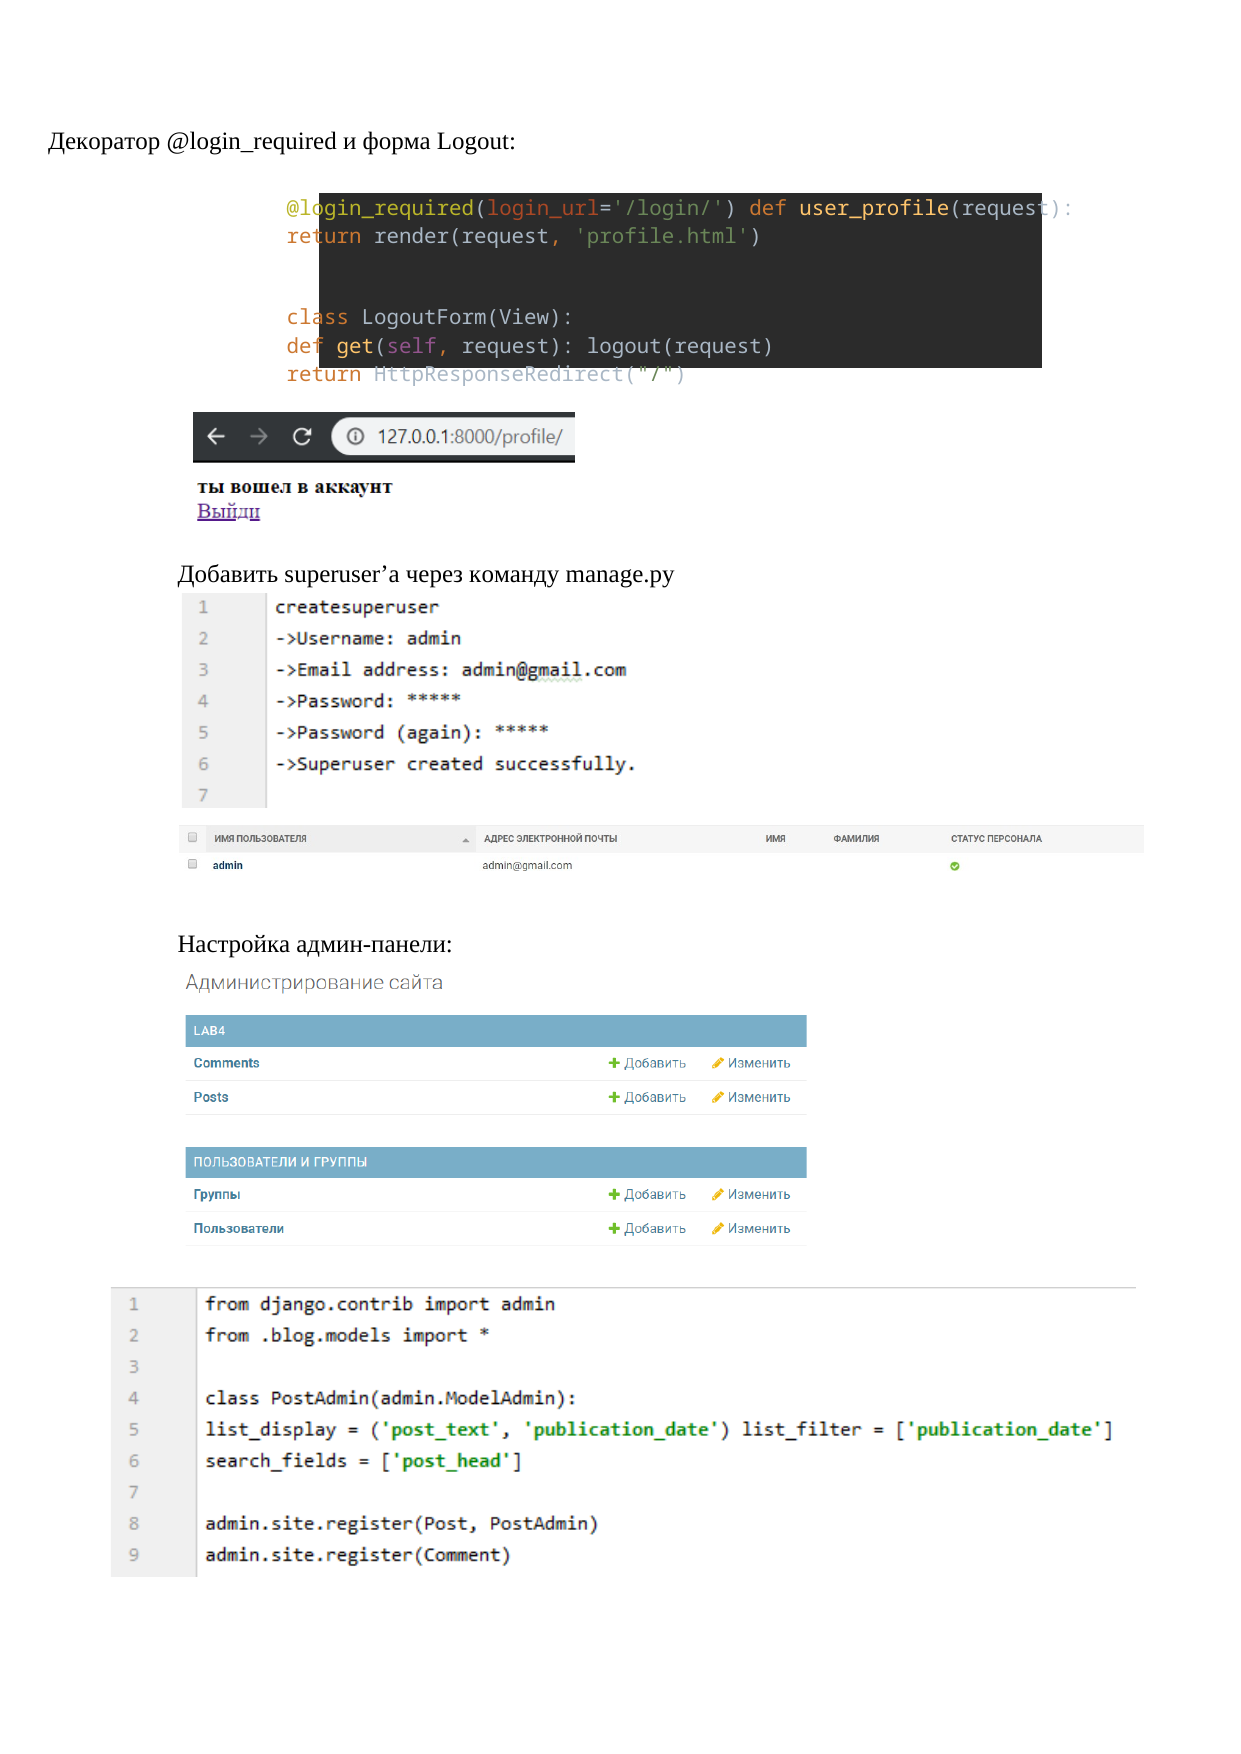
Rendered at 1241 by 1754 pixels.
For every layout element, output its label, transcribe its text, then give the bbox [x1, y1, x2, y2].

subtitle Настройка админ-панели: [177, 929, 1211, 957]
picture [179, 825, 1144, 871]
picture [110, 1287, 1136, 1577]
picture [193, 412, 575, 521]
text Добавить superuser’a через команду manage.py [177, 559, 1211, 588]
picture [185, 974, 807, 1246]
text Декоратор @login_required и форма Logout: [48, 126, 1211, 155]
picture [181, 593, 674, 808]
